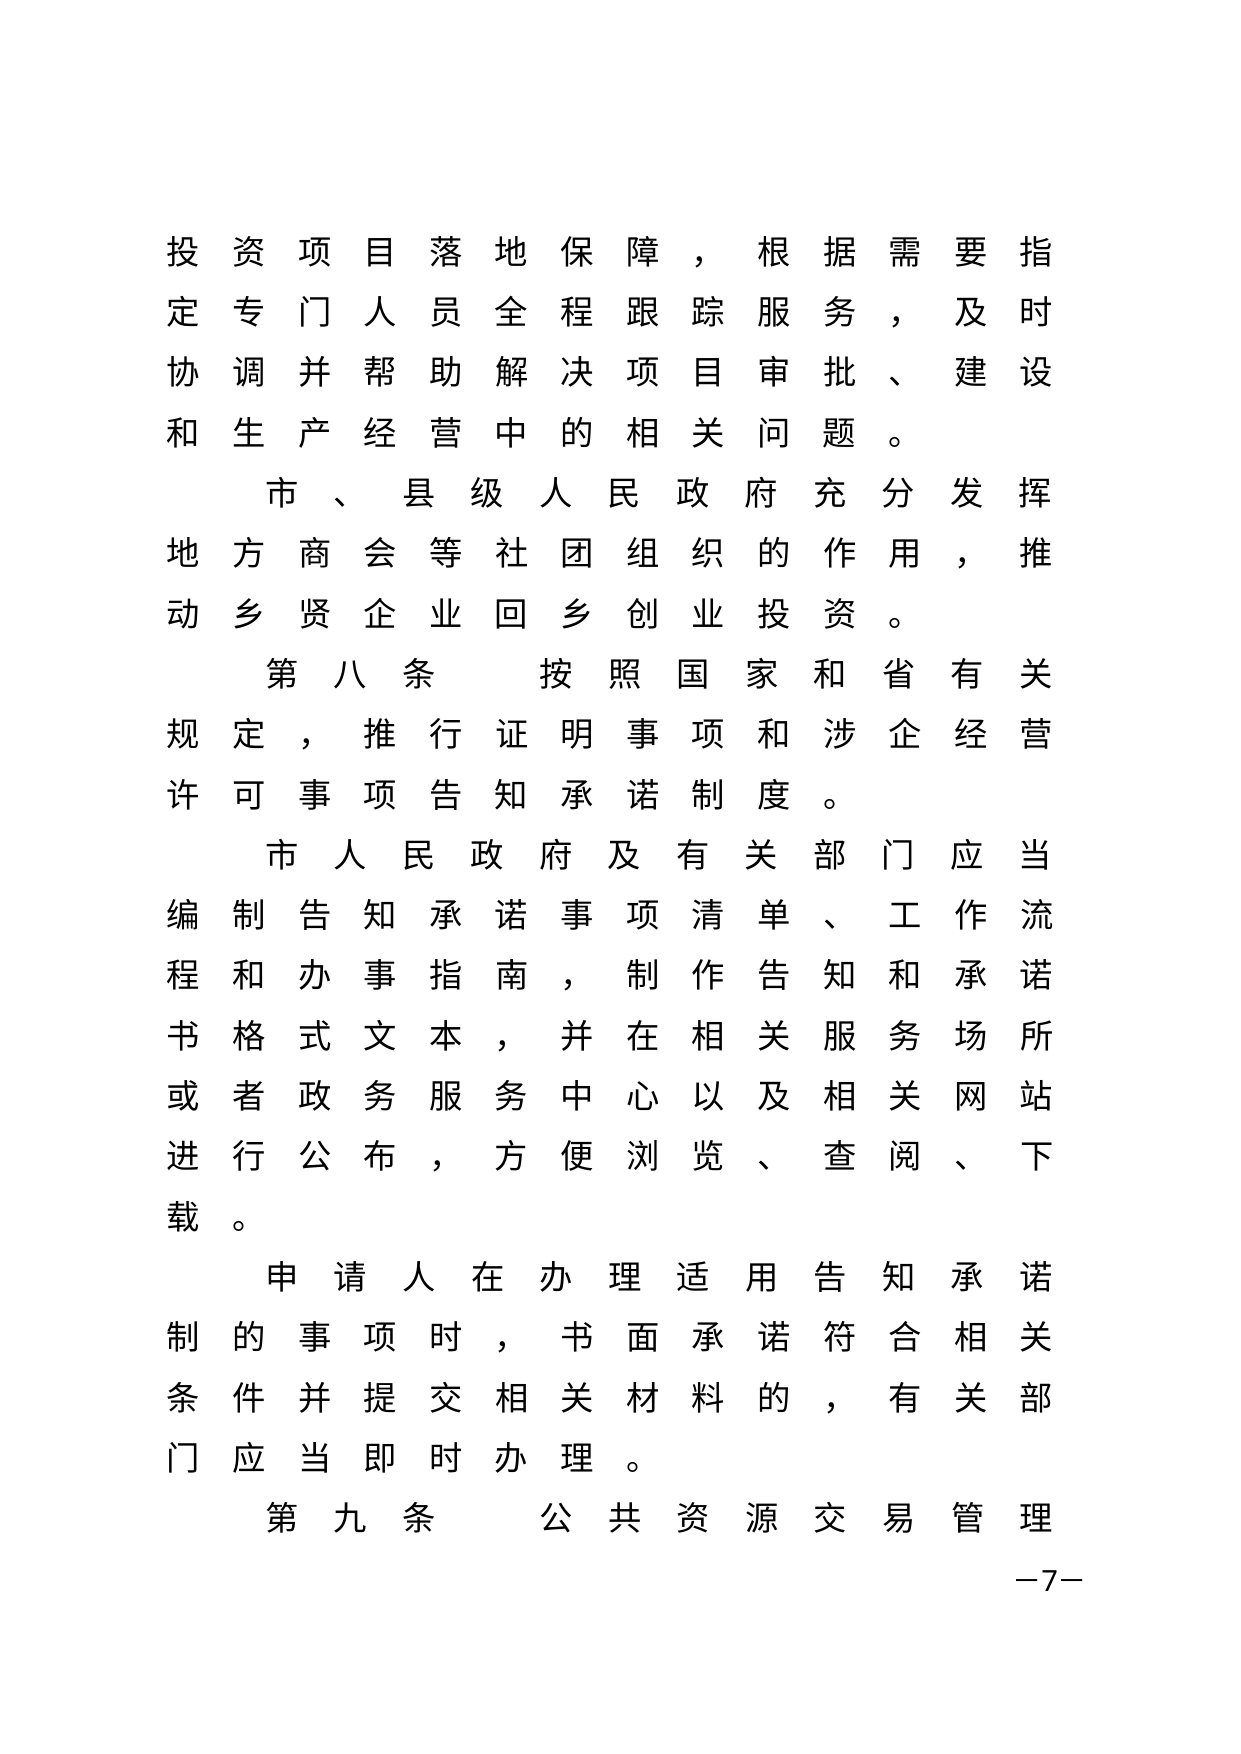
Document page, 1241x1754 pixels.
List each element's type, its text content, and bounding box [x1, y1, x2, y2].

text 市人民政府及有关部门应当编制告知承诺事项清单、工作流程和办事指南，制作告知和承诺书格式文本，并在相关服务场所或者政务服务中心以及相关网站进行公布，方便浏览、查阅、下载。 [167, 823, 1085, 1245]
text 第八条 按照国家和省有关规定，推行证明事项和涉企经营许可事项告知承诺制度。 [167, 642, 1085, 823]
text 申请人在办理适用告知承诺制的事项时，书面承诺符合相关条件并提交相关材料的，有关部门应当即时办理。 [167, 1245, 1085, 1486]
text 第九条 公共资源交易管理部门应当完善公共资源交易平台体系，依法公开公共资源交易的目录、程序、结果、监管和信用等信息。优化招标投标流程，推行招标投标全流程电子化，实现业务全流程在线办理。推动招标投标数字证书跨区域兼容互认，推广远程异地评标，保障各类市场主体及时获取相关信息并平等参与交易活动。 [167, 1486, 1085, 1546]
text 市、县级人民政府应当加强投资项目落地保障，根据需要指定专门人员全程跟踪服务，及时协调并帮助解决项目审批、建设和生产经营中的相关问题。 [167, 219, 1085, 461]
text 市、县级人民政府充分发挥地方商会等社团组织的作用，推动乡贤企业回乡创业投资。 [167, 461, 1085, 642]
